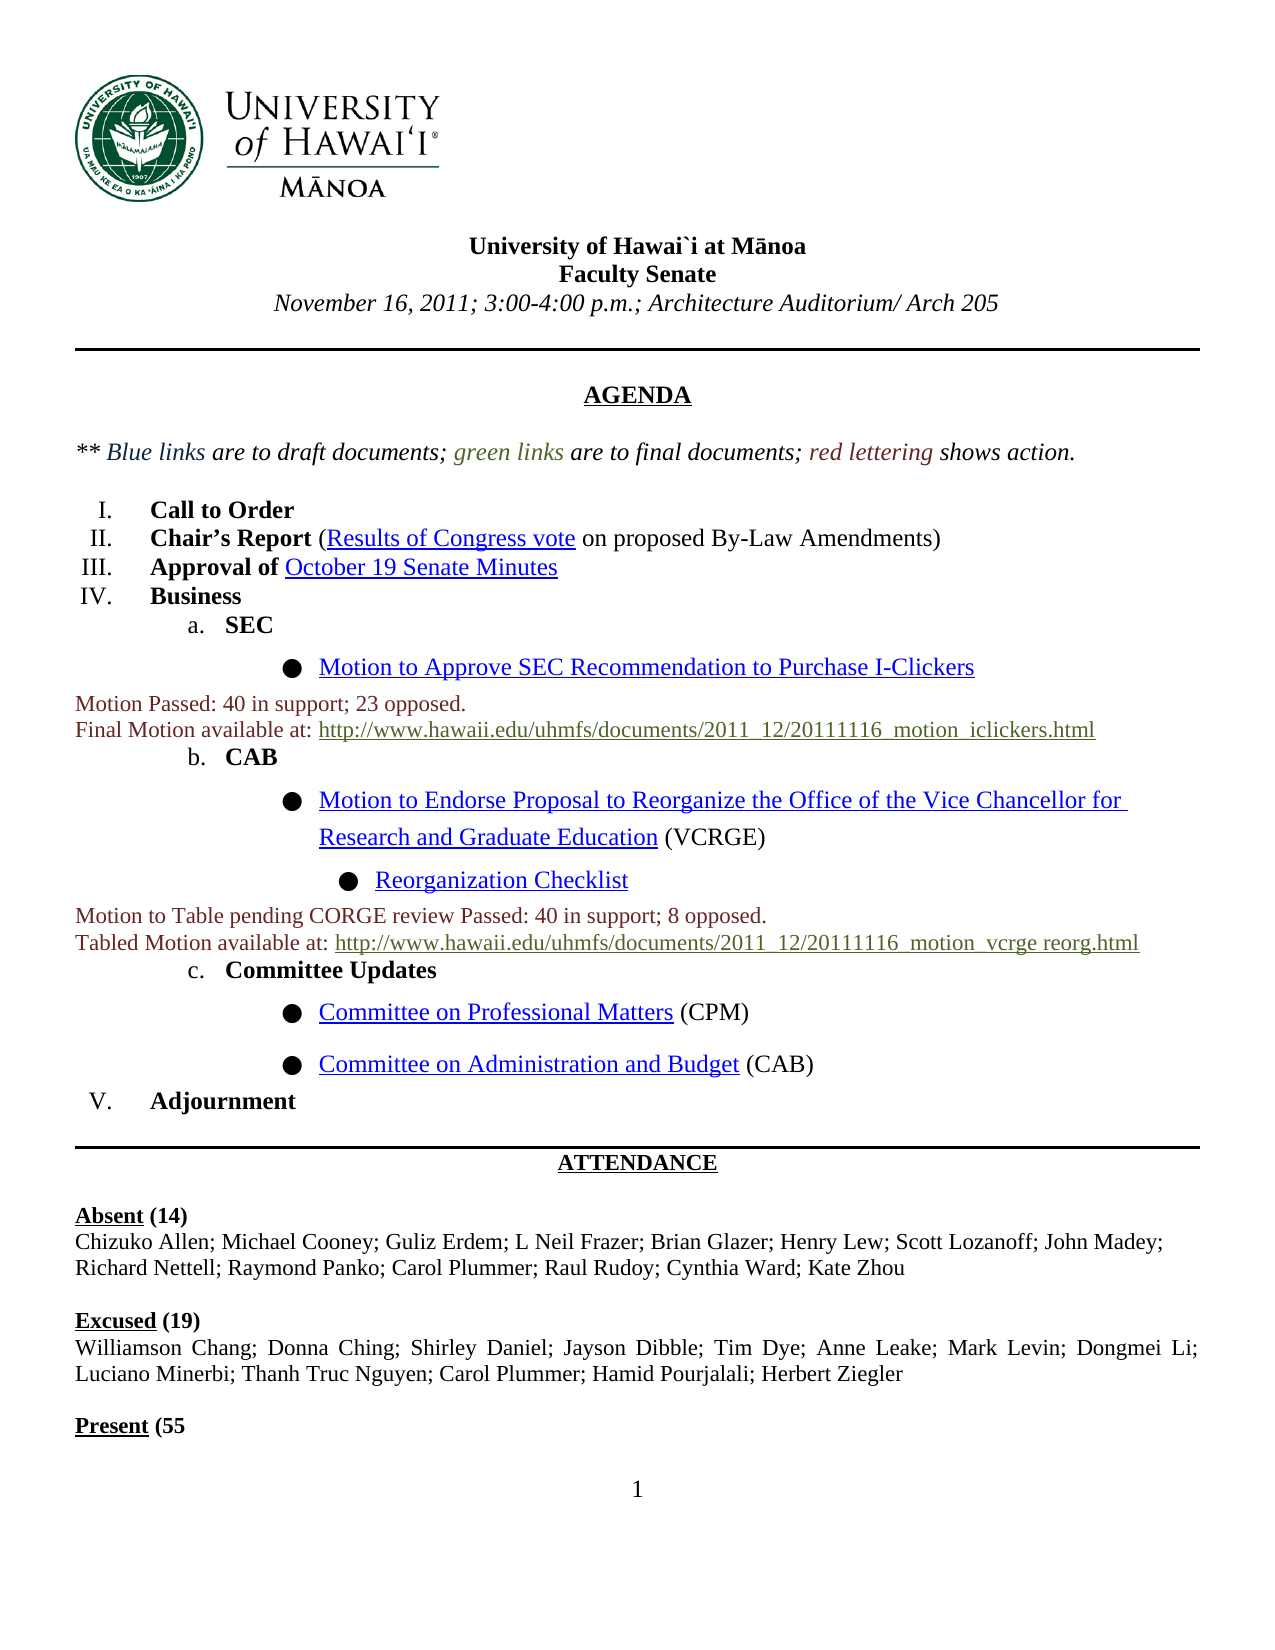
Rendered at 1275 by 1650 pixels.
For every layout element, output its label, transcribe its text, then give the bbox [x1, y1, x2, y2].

text Motion Passed: 40 in support; 23 opposed. [75, 690, 1200, 716]
list Adjournment [112, 1086, 1200, 1115]
list Reorganization Checklist [337, 851, 1200, 902]
text Motion to Table pending CORGE review Passed: 40 in support; 8 opposed. [75, 902, 1200, 929]
text Final Motion available at: http://www.hawaii.edu/uhmfs/documents/2011_12/20111116_motion_iclickers.html [75, 716, 1200, 742]
list Committee Updates [187, 955, 1200, 984]
text Chizuko Allen; Michael Cooney; Guliz Erdem; L Neil Frazer; Brian Glazer; Henry Lew; Scott Lozanoff; John Madey; Richard Nettell; Raymond Panko; Carol Plummer; Raul Rudoy; Cynthia Ward; Kate Zhou [75, 1228, 1200, 1281]
picture [75, 75, 440, 202]
text Faculty Senate [75, 259, 1200, 288]
text University of Hawai`i at Mānoa [75, 231, 1200, 259]
text Absent (14) [75, 1202, 1200, 1228]
list Committee on Professional Matters (CPM) [281, 984, 1200, 1035]
list Motion to Approve SEC Recommendation to Purchase I-Clickers [281, 638, 1200, 690]
list CAB [187, 742, 1200, 771]
text AGENDA [75, 380, 1200, 408]
text Present (55 [75, 1413, 1200, 1439]
list SEC [187, 610, 1200, 638]
text Excused (19) [75, 1307, 1200, 1333]
list Chair’s Report (Results of Congress vote on proposed By-Law Amendments) [112, 523, 1200, 552]
text Williamson Chang; Donna Ching; Shirley Daniel; Jayson Dibble; Tim Dye; Anne Leake; Mark Levin; Dongmei Li; Luciano Minerbi; Thanh Truc Nguyen; Carol Plummer; Hamid Pourjalali; Herbert Ziegler [75, 1333, 1200, 1386]
list Motion to Endorse Proposal to Reorganize the Office of the Vice Chancellor for Research and Graduate Education (VCRGE) [281, 771, 1200, 851]
list Business [112, 581, 1200, 610]
text ** Blue links are to draft documents; green links are to final documents; red lettering shows action. [75, 437, 1200, 466]
text November 16, 2011; 3:00-4:00 p.m.; Architecture Auditorium/ Arch 205 [75, 288, 1200, 317]
list Approval of October 19 Senate Minutes [112, 552, 1200, 581]
list Committee on Administration and Budget (CAB) [281, 1035, 1200, 1086]
text Tabled Motion available at: http://www.hawaii.edu/uhmfs/documents/2011_12/20111116_motion_vcrge reorg.html [75, 929, 1200, 955]
text ATTENDANCE [75, 1149, 1200, 1175]
list Call to Order [112, 495, 1200, 523]
